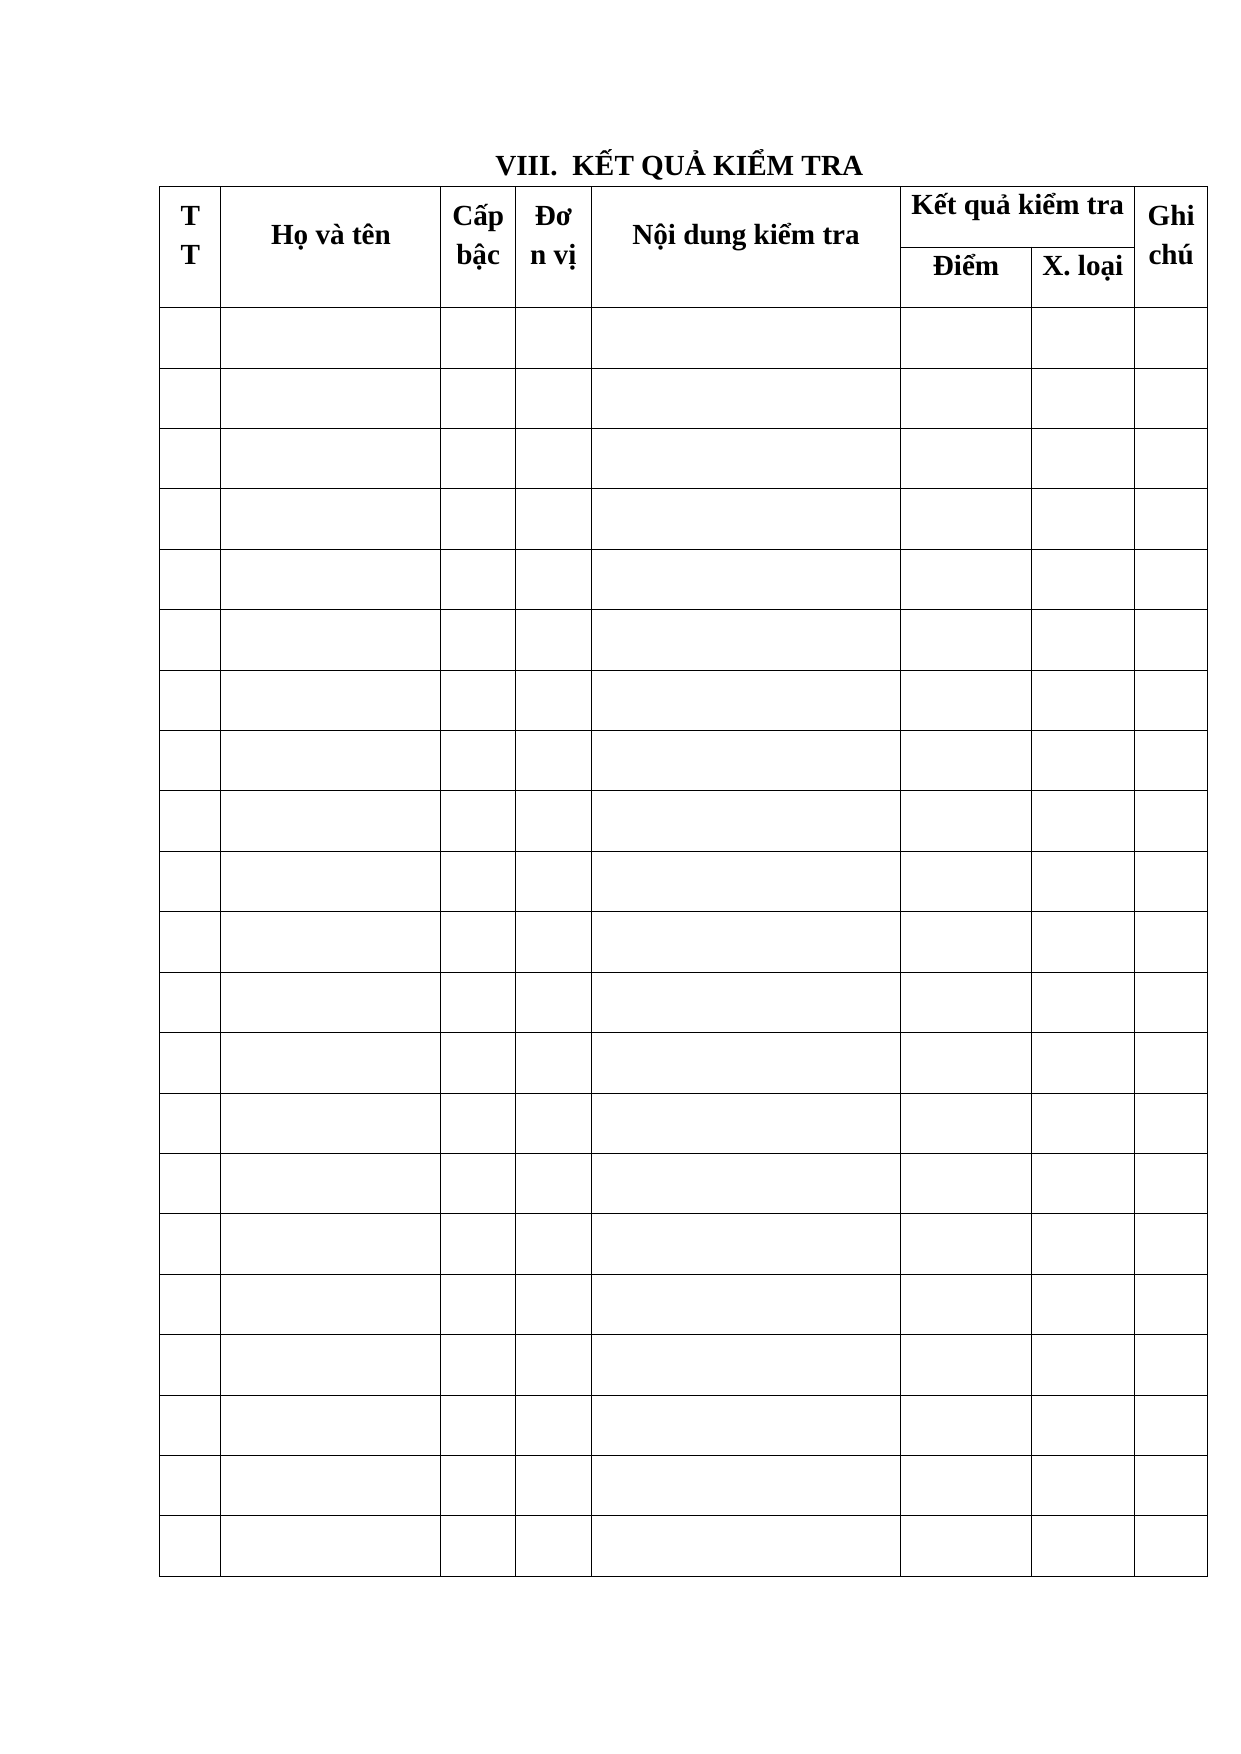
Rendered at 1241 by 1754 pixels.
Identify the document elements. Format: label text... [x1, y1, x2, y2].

table_cell [221, 852, 440, 911]
table_header Kết quả kiểm tra [901, 187, 1134, 247]
table_cell [516, 731, 591, 790]
table_cell [592, 1275, 900, 1334]
table_cell [592, 731, 900, 790]
table_cell [160, 1456, 220, 1515]
table_cell [516, 973, 591, 1032]
table_cell [516, 852, 591, 911]
table_cell [901, 1456, 1031, 1515]
table_cell [1032, 489, 1134, 549]
table_cell [592, 308, 900, 367]
table_cell [901, 489, 1031, 549]
table_cell [1135, 791, 1207, 851]
table_cell [516, 369, 591, 428]
table_cell [516, 429, 591, 488]
table_cell [160, 1516, 220, 1576]
table_cell [592, 912, 900, 972]
table_cell [1032, 369, 1134, 428]
table_cell [221, 1033, 440, 1092]
table_cell [1135, 912, 1207, 972]
table_cell [160, 912, 220, 972]
table_cell [516, 550, 591, 609]
table_cell [1135, 671, 1207, 730]
table_cell [901, 610, 1031, 669]
table_cell [592, 429, 900, 488]
table_cell [160, 973, 220, 1032]
table_cell [1032, 973, 1134, 1032]
table_cell [592, 369, 900, 428]
table_cell [160, 1214, 220, 1274]
table_cell [516, 1335, 591, 1394]
table_header Cấp bậc [441, 187, 515, 307]
table_cell [516, 912, 591, 972]
table_cell [901, 671, 1031, 730]
table_cell [516, 1214, 591, 1274]
table_cell [516, 489, 591, 549]
table_cell [1135, 429, 1207, 488]
table_cell [441, 731, 515, 790]
table_cell [441, 912, 515, 972]
table_cell [901, 1335, 1031, 1394]
table_cell [592, 973, 900, 1032]
table_cell [901, 1154, 1031, 1213]
table_cell [592, 1154, 900, 1213]
table_cell [1135, 489, 1207, 549]
table_cell [516, 1094, 591, 1153]
table_cell [441, 852, 515, 911]
table_cell [1032, 1033, 1134, 1092]
table_cell [160, 429, 220, 488]
table_cell [221, 1275, 440, 1334]
table_cell [1032, 912, 1134, 972]
table_cell [441, 671, 515, 730]
table_cell [516, 671, 591, 730]
table_cell [160, 308, 220, 367]
table_cell [160, 1033, 220, 1092]
table_cell [901, 1033, 1031, 1092]
table_cell [592, 1033, 900, 1092]
table_cell [160, 852, 220, 911]
table_cell [221, 791, 440, 851]
table_cell [1032, 731, 1134, 790]
table_cell [901, 308, 1031, 367]
table_cell [441, 369, 515, 428]
table_cell [1032, 1154, 1134, 1213]
table_cell [901, 731, 1031, 790]
table_cell [160, 731, 220, 790]
table_cell [441, 489, 515, 549]
table_cell [1032, 1396, 1134, 1455]
table_cell [160, 1094, 220, 1153]
table_cell [221, 610, 440, 669]
table_header TT [160, 187, 220, 307]
table_cell [221, 1154, 440, 1213]
text VIII. KẾT QUẢ KIỂM TRA [207, 148, 1152, 181]
table_cell [221, 489, 440, 549]
table_cell [1135, 550, 1207, 609]
table_cell [441, 1516, 515, 1576]
table_cell [441, 791, 515, 851]
table_cell [221, 1456, 440, 1515]
table_cell [516, 1516, 591, 1576]
table_cell [221, 731, 440, 790]
table_cell X. loại [1032, 248, 1134, 307]
table_cell [1135, 369, 1207, 428]
table_cell [1135, 1214, 1207, 1274]
table_cell [441, 1456, 515, 1515]
table_cell [901, 1396, 1031, 1455]
table_cell [516, 1033, 591, 1092]
table_cell [1032, 610, 1134, 669]
table_cell [592, 610, 900, 669]
table_cell [901, 429, 1031, 488]
table_cell [441, 429, 515, 488]
table_cell [441, 973, 515, 1032]
table_cell [221, 1516, 440, 1576]
table_cell [516, 308, 591, 367]
table_cell [160, 1335, 220, 1394]
table_cell [901, 912, 1031, 972]
table_cell [441, 1154, 515, 1213]
table_cell [1135, 1335, 1207, 1394]
table_cell [592, 852, 900, 911]
table_cell [160, 1154, 220, 1213]
table_cell [516, 1456, 591, 1515]
table_cell [160, 550, 220, 609]
table_cell Điểm [901, 248, 1031, 307]
table_cell [901, 791, 1031, 851]
table_cell [221, 973, 440, 1032]
table_cell [592, 671, 900, 730]
table_cell [1032, 1516, 1134, 1576]
table_cell [221, 369, 440, 428]
table_cell [1135, 308, 1207, 367]
table_cell [1135, 973, 1207, 1032]
table_cell [221, 550, 440, 609]
table_cell [441, 308, 515, 367]
table_cell [516, 1154, 591, 1213]
table_header Đơn vị [516, 187, 591, 307]
table_cell [516, 610, 591, 669]
table_cell [592, 1516, 900, 1576]
table_cell [516, 1396, 591, 1455]
table_header Ghi chú [1135, 187, 1207, 307]
table_cell [516, 1275, 591, 1334]
table_cell [1032, 852, 1134, 911]
table_cell [441, 1214, 515, 1274]
table_cell [1135, 1396, 1207, 1455]
table_cell [1135, 1033, 1207, 1092]
table_cell [1032, 1275, 1134, 1334]
table_cell [901, 369, 1031, 428]
table_cell [901, 973, 1031, 1032]
table_cell [441, 1275, 515, 1334]
table_cell [1032, 671, 1134, 730]
table_cell [1032, 429, 1134, 488]
table_cell [160, 791, 220, 851]
table_cell [160, 1396, 220, 1455]
table_cell [441, 1094, 515, 1153]
table_cell [221, 671, 440, 730]
table_cell [1032, 791, 1134, 851]
table_cell [901, 1214, 1031, 1274]
table_cell [1135, 1094, 1207, 1153]
table_cell [160, 489, 220, 549]
table_cell [901, 550, 1031, 609]
table_cell [1135, 1154, 1207, 1213]
table_cell [592, 489, 900, 549]
table_cell [221, 1396, 440, 1455]
table_cell [516, 791, 591, 851]
table_header Nội dung kiểm tra [592, 187, 900, 307]
table_cell [901, 1275, 1031, 1334]
table_cell [1135, 852, 1207, 911]
table_cell [1135, 731, 1207, 790]
table_cell [592, 1456, 900, 1515]
table_cell [901, 852, 1031, 911]
table_cell [1032, 1335, 1134, 1394]
table_cell [160, 1275, 220, 1334]
table_cell [1032, 308, 1134, 367]
table_cell [1135, 1275, 1207, 1334]
table_cell [1032, 1456, 1134, 1515]
table_cell [1135, 1516, 1207, 1576]
table_cell [441, 550, 515, 609]
table_cell [441, 610, 515, 669]
table_cell [221, 912, 440, 972]
table_cell [221, 1335, 440, 1394]
table_cell [1032, 550, 1134, 609]
table_cell [1032, 1214, 1134, 1274]
table_cell [901, 1516, 1031, 1576]
table_cell [221, 308, 440, 367]
table_cell [441, 1396, 515, 1455]
table_cell [160, 671, 220, 730]
table_cell [592, 1335, 900, 1394]
table_cell [592, 550, 900, 609]
table_cell [592, 1214, 900, 1274]
table_header Họ và tên [221, 187, 440, 307]
table_cell [1032, 1094, 1134, 1153]
table_cell [441, 1335, 515, 1394]
table_cell [1135, 610, 1207, 669]
table_cell [592, 791, 900, 851]
table_cell [1135, 1456, 1207, 1515]
table_cell [901, 1094, 1031, 1153]
table_cell [160, 610, 220, 669]
table_cell [160, 369, 220, 428]
table_cell [592, 1094, 900, 1153]
table_cell [441, 1033, 515, 1092]
table_cell [221, 1214, 440, 1274]
table_cell [592, 1396, 900, 1455]
table_cell [221, 1094, 440, 1153]
table_cell [221, 429, 440, 488]
